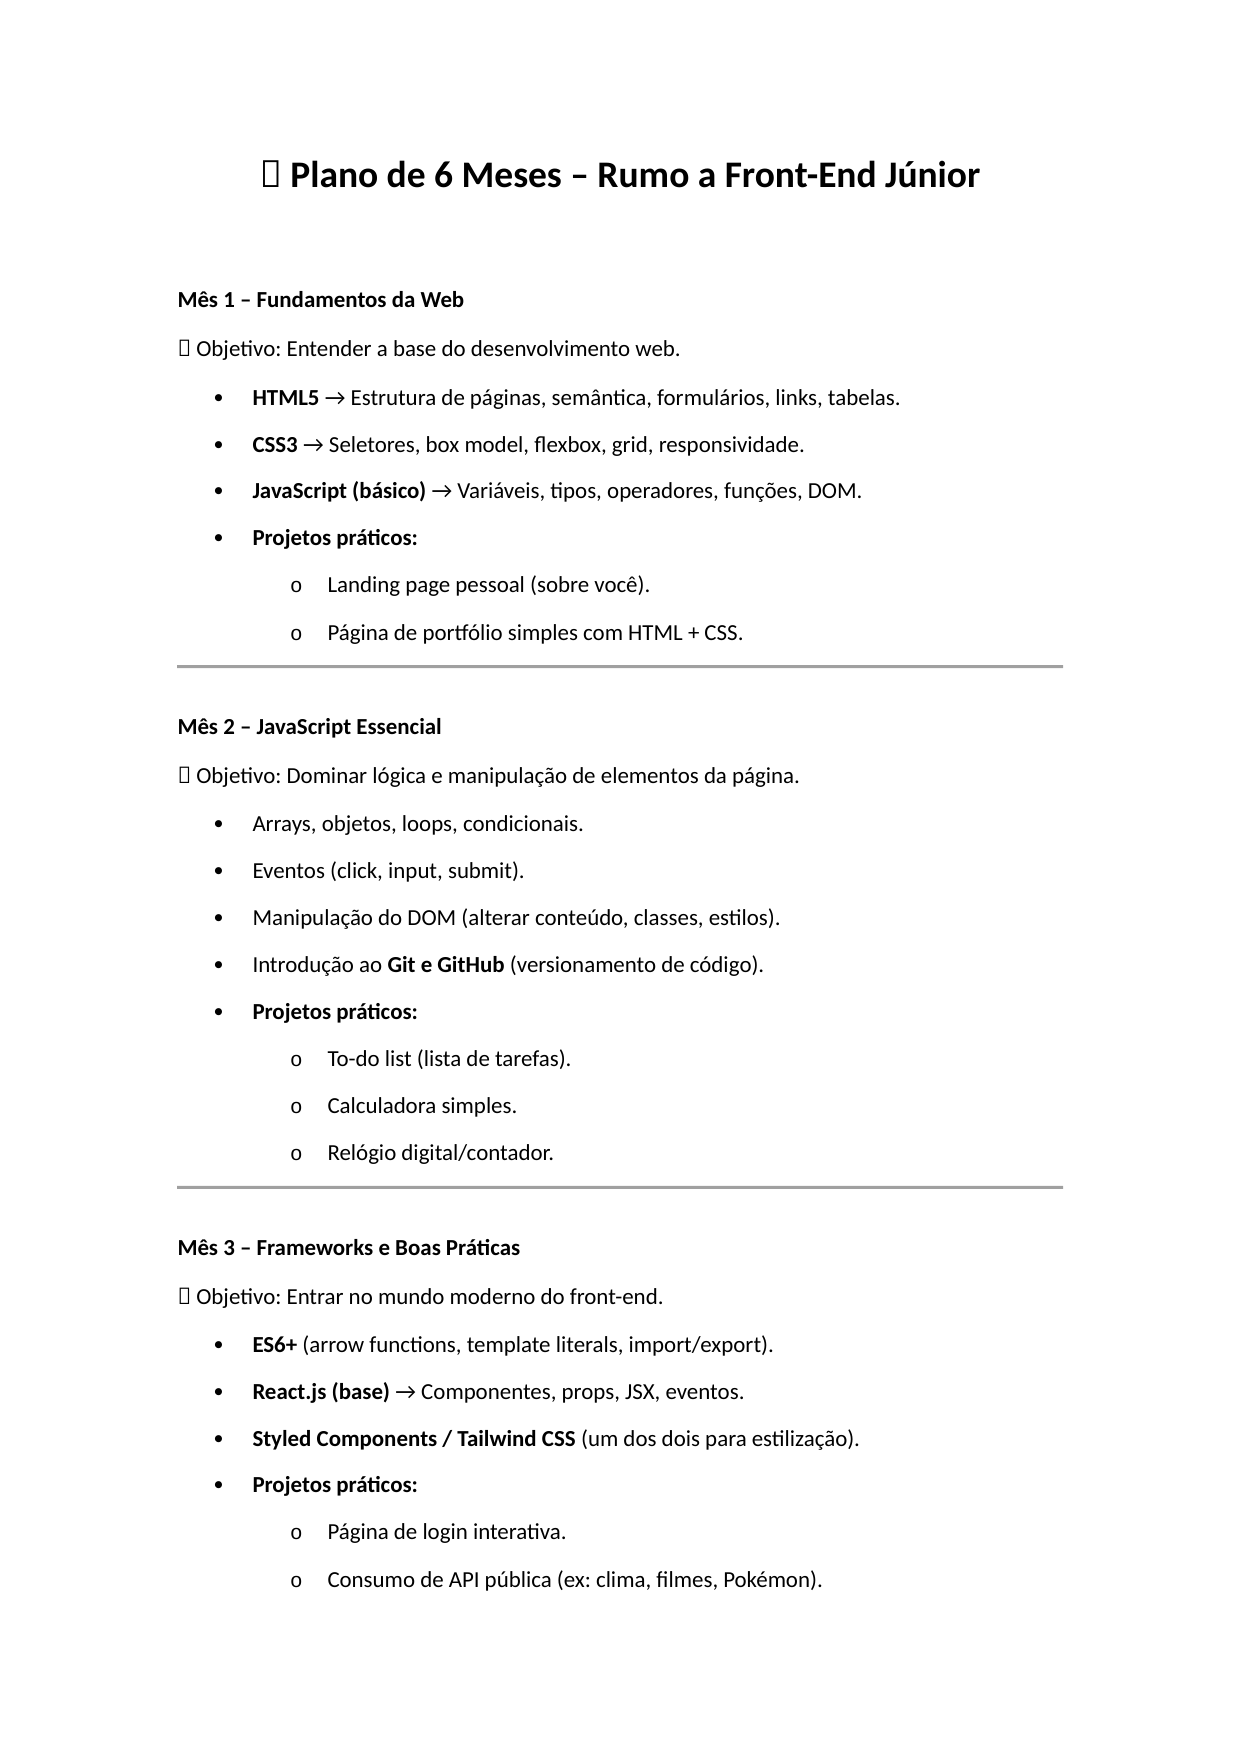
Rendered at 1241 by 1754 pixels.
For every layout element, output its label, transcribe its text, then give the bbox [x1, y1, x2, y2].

text 🎯 Objetivo: Entender a base do desenvolvimento web. [177, 332, 1063, 364]
list Manipulação do DOM (alterar conteúdo, classes, estilos). [215, 903, 1063, 931]
text Mês 3 – Frameworks e Boas Práticas [177, 1233, 1063, 1261]
text Mês 2 – JavaScript Essencial [177, 712, 1063, 740]
text 🎯 Objetivo: Entrar no mundo moderno do front-end. [177, 1279, 1063, 1311]
list Relógio digital/contador. [290, 1138, 1063, 1167]
list Projetos práticos: [215, 997, 1063, 1025]
list CSS3 → Seletores, box model, flexbox, grid, responsividade. [215, 430, 1063, 458]
list HTML5 → Estrutura de páginas, semântica, formulários, links, tabelas. [215, 383, 1063, 411]
list Página de login interativa. [290, 1517, 1063, 1546]
list React.js (base) → Componentes, props, JSX, eventos. [215, 1377, 1063, 1405]
list Arrays, objetos, loops, condicionais. [215, 809, 1063, 837]
list Página de portfólio simples com HTML + CSS. [290, 618, 1063, 646]
text 📅 Plano de 6 Meses – Rumo a Front-End Júnior [177, 148, 1063, 199]
list JavaScript (básico) → Variáveis, tipos, operadores, funções, DOM. [215, 477, 1063, 504]
list Styled Components / Tailwind CSS (um dos dois para estilização). [215, 1424, 1063, 1452]
list Landing page pessoal (sobre você). [290, 570, 1063, 599]
text Mês 1 – Fundamentos da Web [177, 286, 1063, 313]
list Introdução ao Git e GitHub (versionamento de código). [215, 950, 1063, 978]
list Calculadora simples. [290, 1091, 1063, 1119]
text 🎯 Objetivo: Dominar lógica e manipulação de elementos da página. [177, 759, 1063, 790]
list Eventos (click, input, submit). [215, 856, 1063, 884]
list ES6+ (arrow functions, template literals, import/export). [215, 1330, 1063, 1358]
list Projetos práticos: [215, 1471, 1063, 1499]
list To-do list (lista de tarefas). [290, 1044, 1063, 1072]
list Projetos práticos: [215, 523, 1063, 551]
list Consumo de API pública (ex: clima, filmes, Pokémon). [290, 1565, 1063, 1593]
